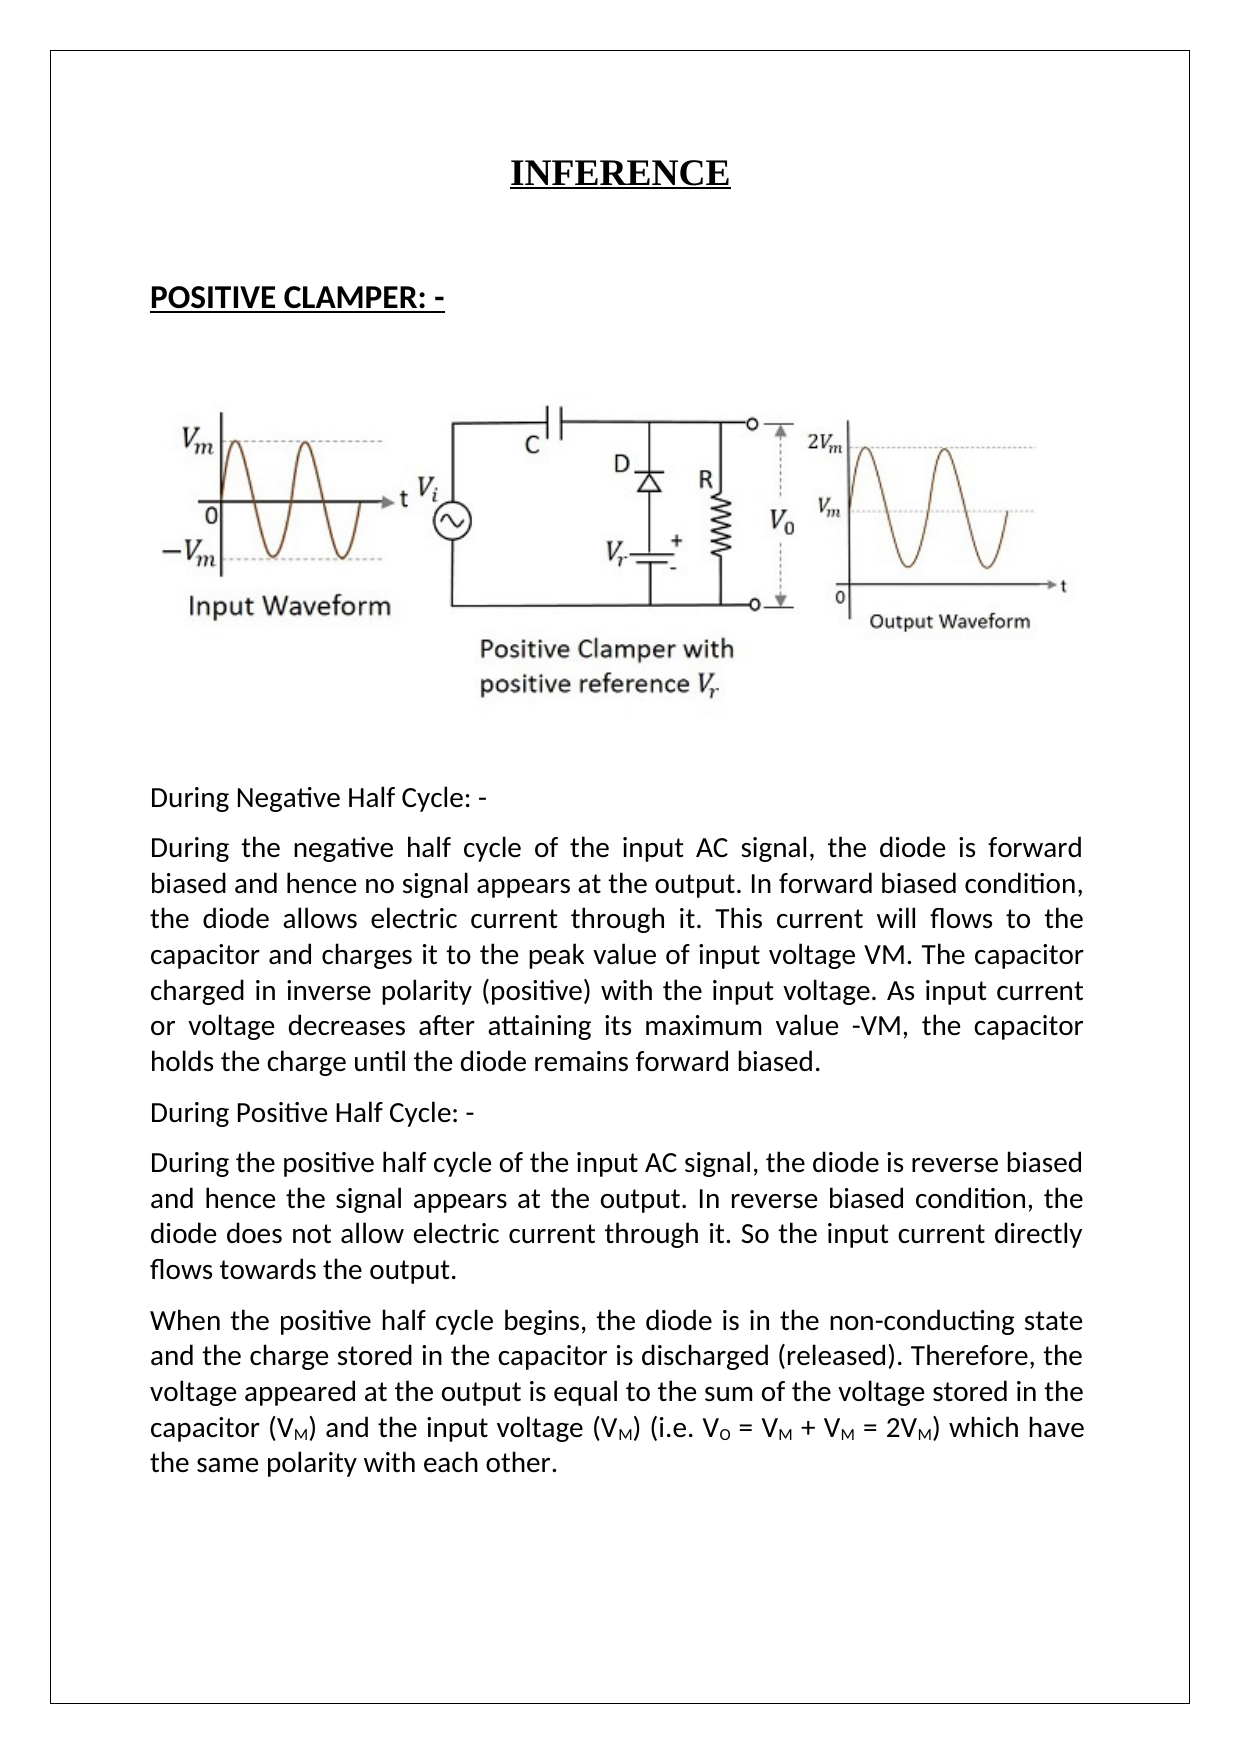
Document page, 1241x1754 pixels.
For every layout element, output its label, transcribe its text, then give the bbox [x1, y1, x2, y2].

picture [150, 390, 1088, 723]
text When the positive half cycle begins, the diode is in the non-conducting state and the charge stored in the capacitor is discharged (released). Therefore, the voltage appeared at the output is equal to the sum of the voltage stored in the capacitor (VM) and the input voltage (VM) (i.e. VO = VM + VM = 2VM) which have the same polarity with each other. [150, 1302, 1085, 1480]
text During the positive half cycle of the input AC signal, the diode is reverse biased and hence the signal appears at the output. In reverse biased condition, the diode does not allow electric current through it. So the input current directly flows towards the output. [150, 1144, 1085, 1287]
text During the negative half cycle of the input AC signal, the diode is forward biased and hence no signal appears at the output. In forward biased condition, the diode allows electric current through it. This current will flows to the capacitor and charges it to the peak value of input voltage VM. The capacitor charged in inverse polarity (positive) with the input voltage. As input current or voltage decreases after attaining its maximum value -VM, the capacitor holds the charge until the diode remains forward biased. [150, 829, 1085, 1079]
text During Positive Half Cycle: - [150, 1094, 1085, 1129]
text POSITIVE CLAMPER: - [150, 276, 1090, 317]
text During Negative Half Cycle: - [150, 779, 1085, 814]
text INFERENCE [150, 150, 1090, 193]
